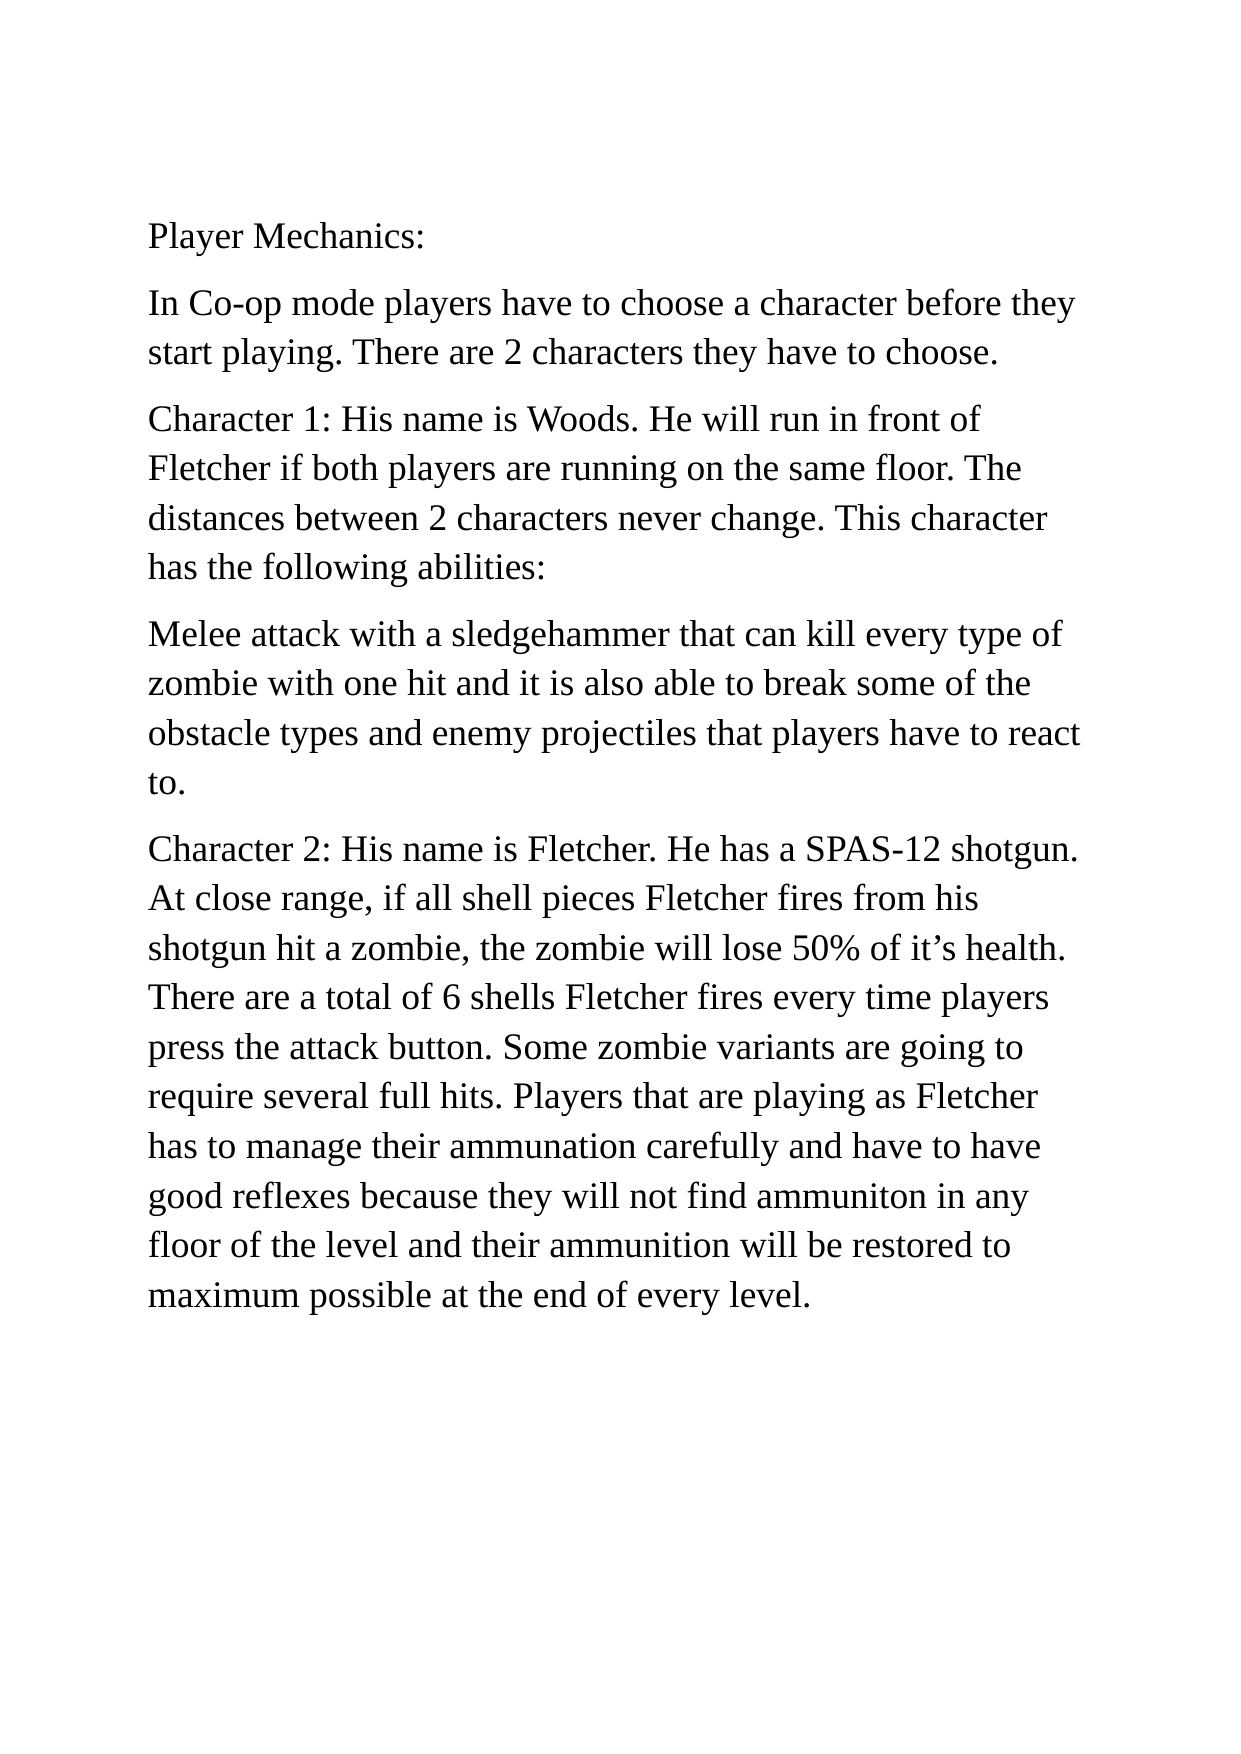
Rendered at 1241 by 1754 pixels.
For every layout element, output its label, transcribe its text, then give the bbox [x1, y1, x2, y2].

text In Co-op mode players have to choose a character before they start playing. There are 2 characters they have to choose. [148, 280, 1093, 373]
text Player Mechanics: [148, 214, 1093, 257]
text Melee attack with a sledgehammer that can kill every type of zombie with one hit and it is also able to break some of the obstacle types and enemy projectiles that players have to react to. [148, 611, 1093, 803]
text Character 2: His name is Fletcher. He has a SPAS-12 shotgun. At close range, if all shell pieces Fletcher fires from his shotgun hit a zombie, the zombie will lose 50% of it’s health. There are a total of 6 shells Fletcher fires every time players press the attack button. Some zombie variants are going to require several full hits. Players that are playing as Fletcher has to manage their ammunation carefully and have to have good reflexes because they will not find ammuniton in any floor of the level and their ammunition will be restored to maximum possible at the end of every level. [148, 826, 1093, 1315]
text Character 1: His name is Woods. He will run in front of Fletcher if both players are running on the same floor. The distances between 2 characters never change. This character has the following abilities: [148, 396, 1093, 588]
